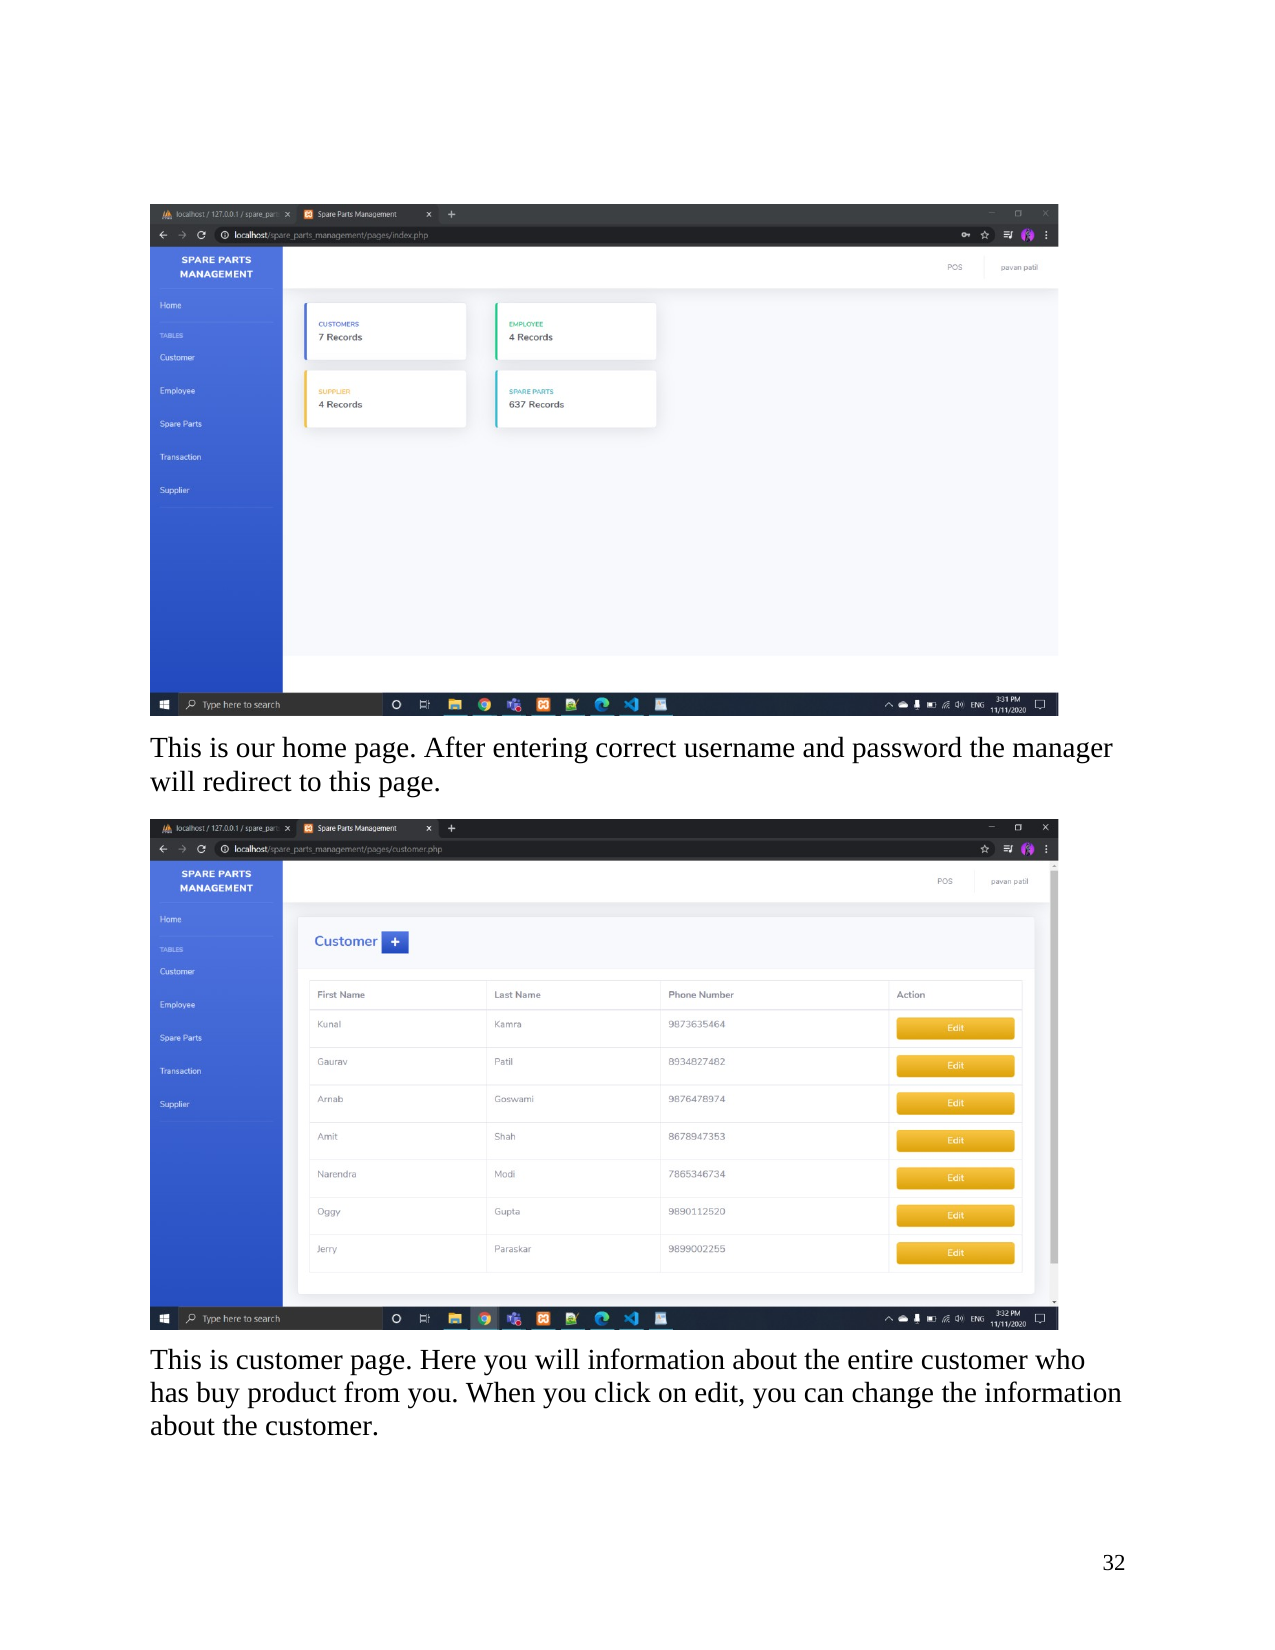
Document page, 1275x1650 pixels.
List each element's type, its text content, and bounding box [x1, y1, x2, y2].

picture [150, 819, 1059, 1330]
picture [150, 204, 1059, 716]
text This is our home page. After entering correct username and password the manager will redirect to this page. [150, 731, 1115, 797]
